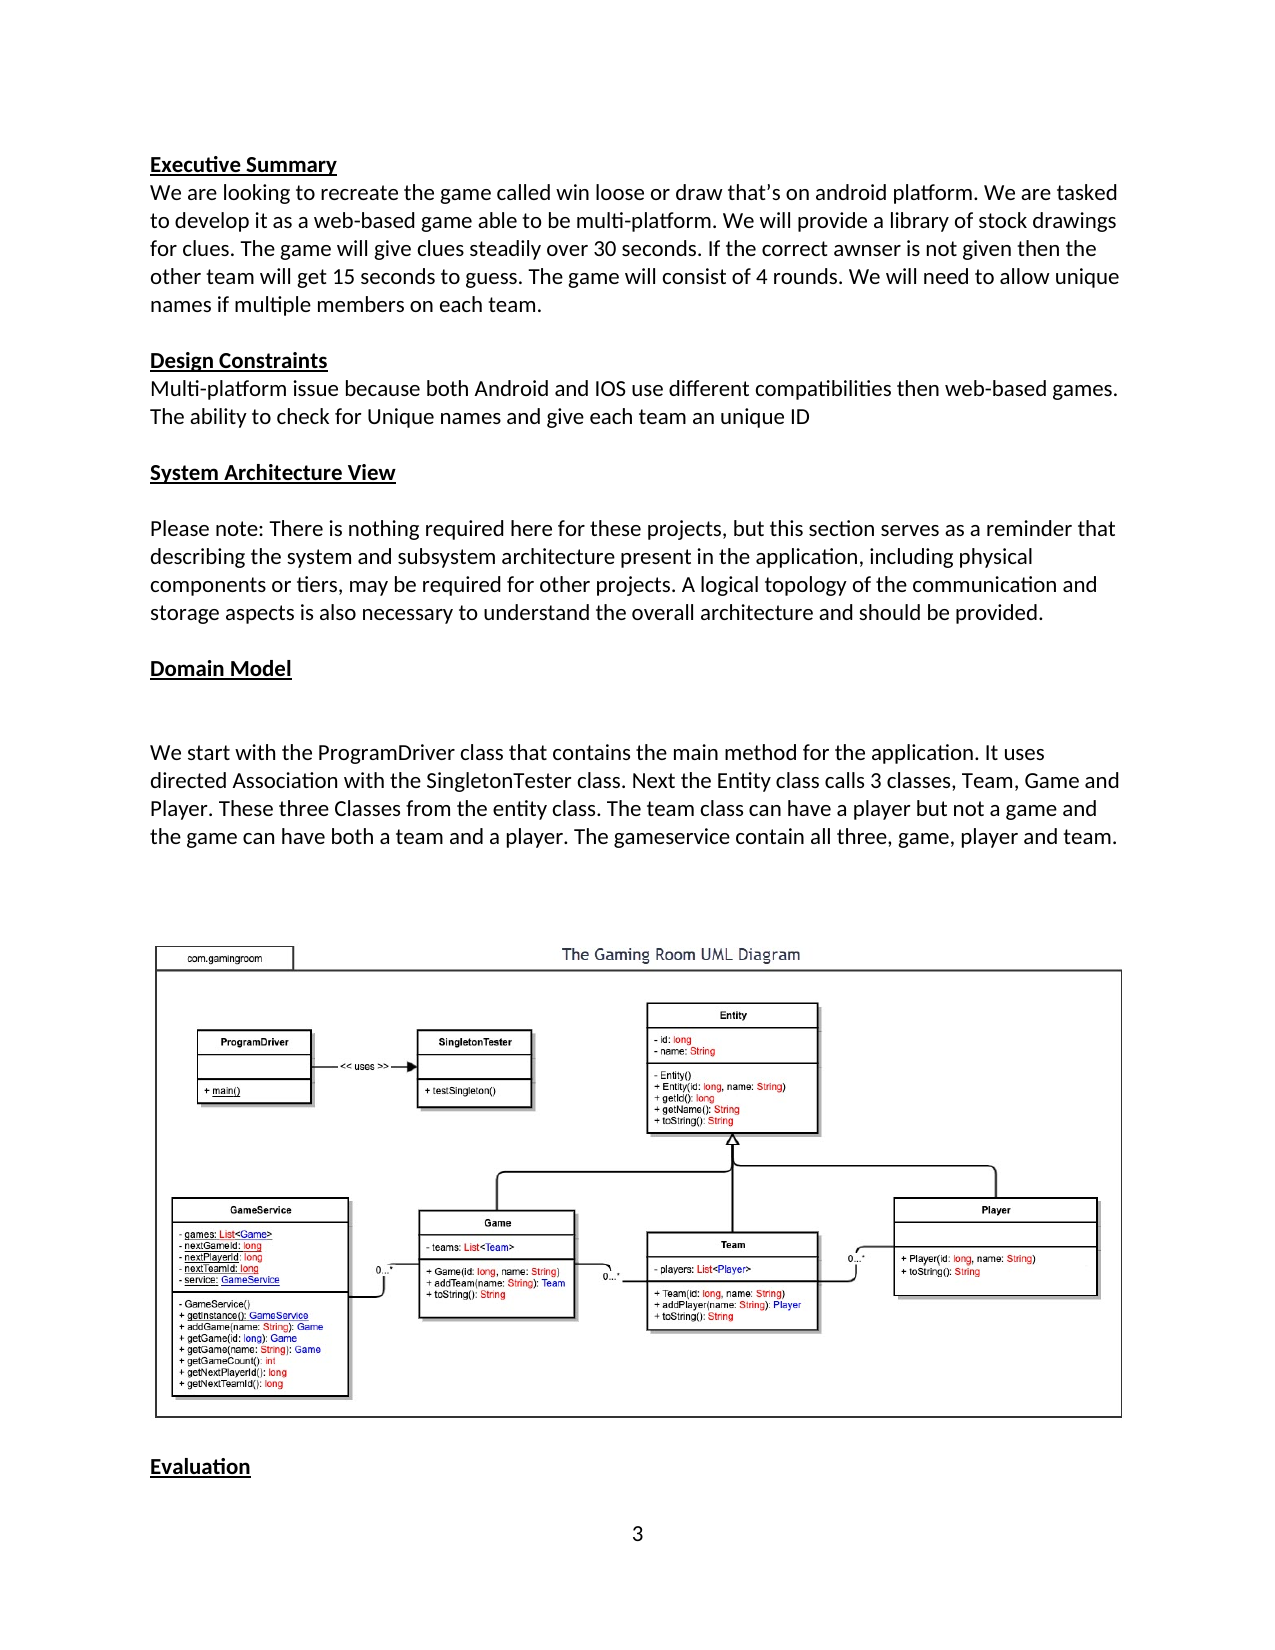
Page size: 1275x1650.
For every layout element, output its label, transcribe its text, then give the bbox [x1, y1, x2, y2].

text We are looking to recreate the game called win loose or draw that’s on android platform. We are tasked to develop it as a web-based game able to be multi-platform. We will provide a library of stock drawings for clues. The game will give clues steadily over 30 seconds. If the correct awnser is not given then the other team will get 15 seconds to guess. The game will consist of 4 rounds. We will need to allow unique names if multiple members on each team. [150, 178, 1125, 318]
subtitle Evaluation [150, 1452, 1125, 1480]
text The ability to check for Unique names and give each team an unique ID [150, 402, 1125, 430]
text Please note: There is nothing required here for these projects, but this section serves as a reminder that describing the system and subsystem architecture present in the application, including physical components or tiers, may be required for other projects. A logical topology of the communication and storage aspects is also necessary to understand the overall architecture and should be provided. [150, 514, 1125, 626]
subtitle Executive Summary [150, 150, 1125, 178]
subtitle Domain Model [150, 654, 1125, 682]
subtitle Design Constraints [150, 346, 1125, 374]
picture [150, 934, 1125, 1424]
text Multi-platform issue because both Android and IOS use different compatibilities then web-based games. [150, 374, 1125, 402]
text We start with the ProgramDriver class that contains the main method for the application. It uses directed Association with the SingletonTester class. Next the Entity class calls 3 classes, Team, Game and Player. These three Classes from the entity class. The team class can have a player but not a game and the game can have both a team and a player. The gameservice contain all three, game, player and team. [150, 738, 1125, 851]
subtitle System Architecture View [150, 458, 1125, 486]
